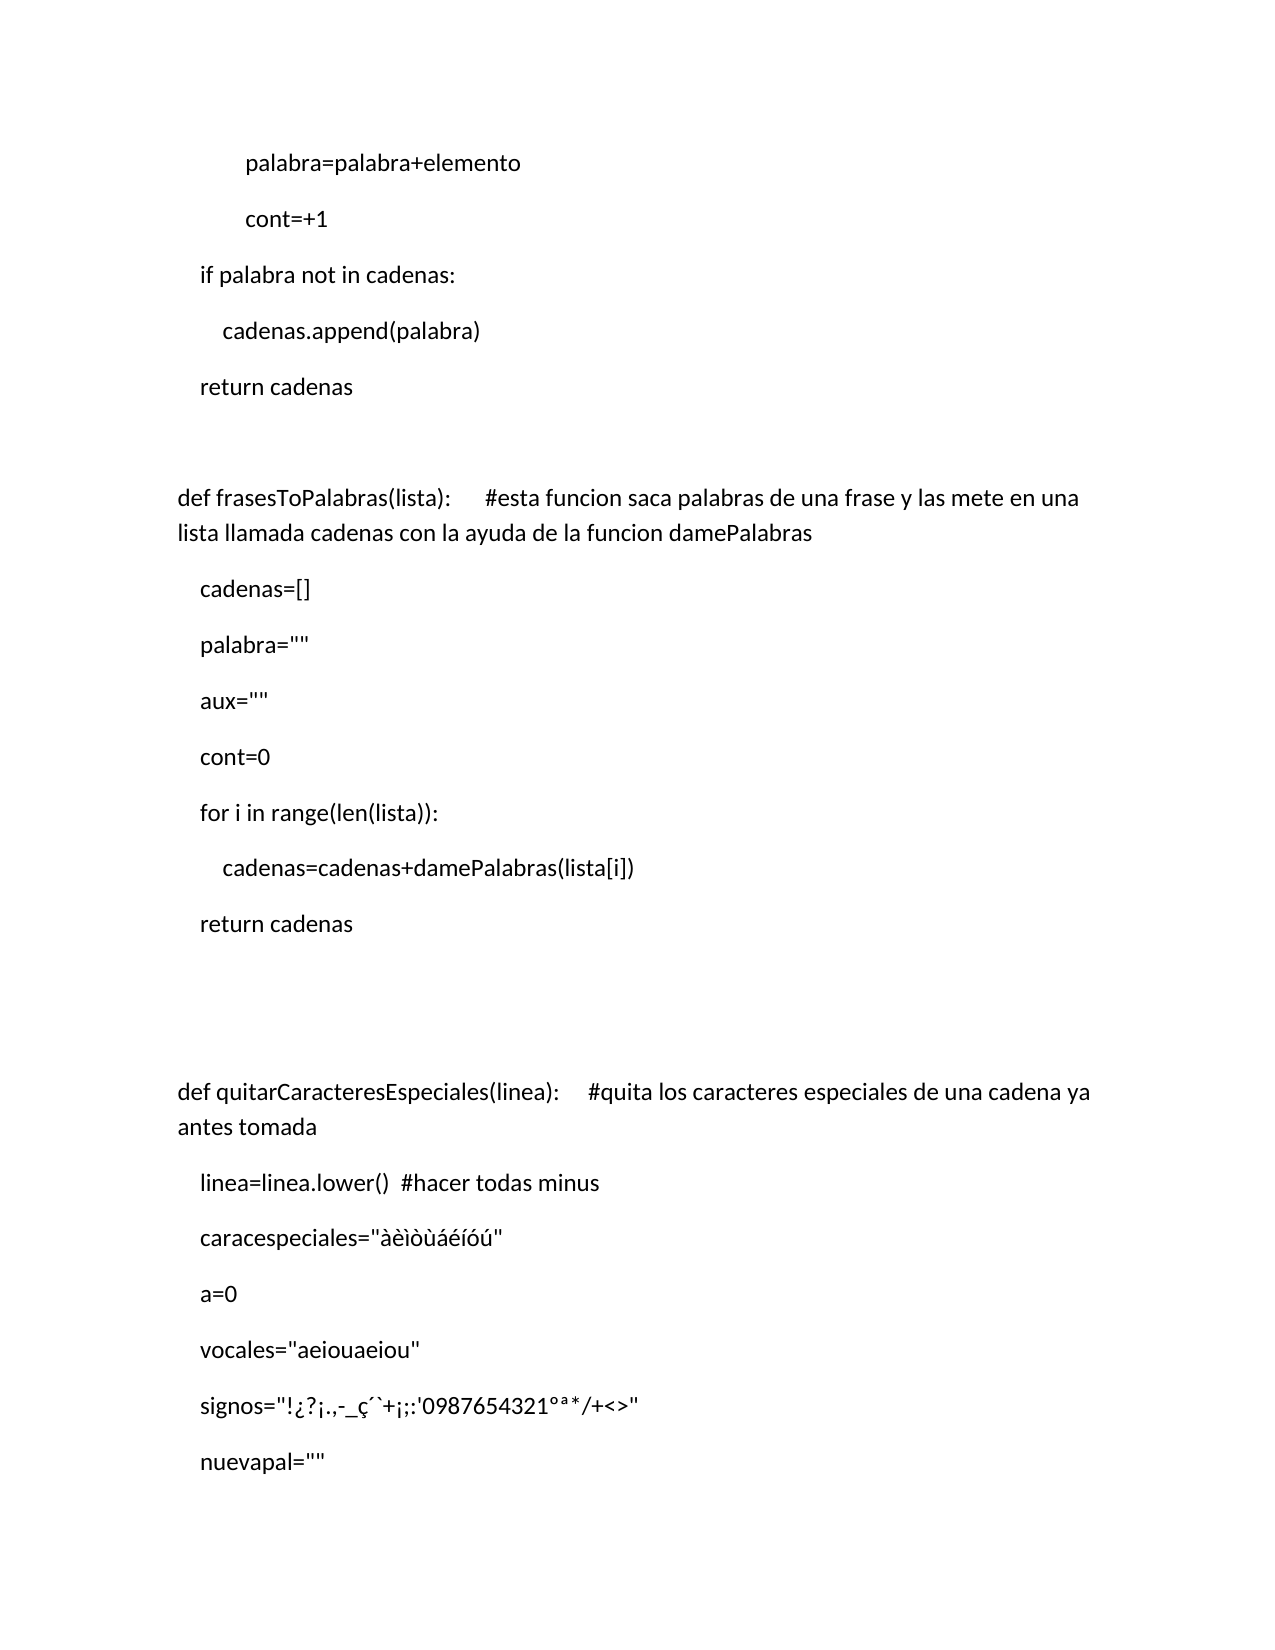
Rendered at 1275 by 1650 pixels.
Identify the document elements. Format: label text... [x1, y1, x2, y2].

text cadenas.append(palabra) [177, 315, 1098, 346]
text if palabra not in cadenas: [177, 259, 1098, 290]
text caracespeciales="àèìòùáéíóú" [177, 1223, 1098, 1253]
text palabra=palabra+elemento [177, 148, 1098, 178]
text cont=0 [177, 741, 1098, 771]
text aux="" [177, 685, 1098, 716]
text def quitarCaracteresEspeciales(linea): #quita los caracteres especiales de una cadena ya antes tomada [177, 1076, 1098, 1141]
text palabra="" [177, 629, 1098, 660]
text return cadenas [177, 371, 1098, 401]
text signos="!¿?¡.,-_ç´`+¡;:'0987654321ºª*/+<>" [177, 1390, 1098, 1421]
text cadenas=[] [177, 573, 1098, 604]
text linea=linea.lower() #hacer todas minus [177, 1167, 1098, 1197]
text cont=+1 [177, 203, 1098, 234]
text cadenas=cadenas+damePalabras(lista[i]) [177, 853, 1098, 883]
text def frasesToPalabras(lista): #esta funcion saca palabras de una frase y las mete en una lista llamada cadenas con la ayuda de la funcion damePalabras [177, 483, 1098, 548]
text for i in range(len(lista)): [177, 797, 1098, 827]
text vocales="aeiouaeiou" [177, 1334, 1098, 1365]
text nuevapal="" [177, 1446, 1098, 1476]
text return cadenas [177, 908, 1098, 939]
text a=0 [177, 1278, 1098, 1309]
